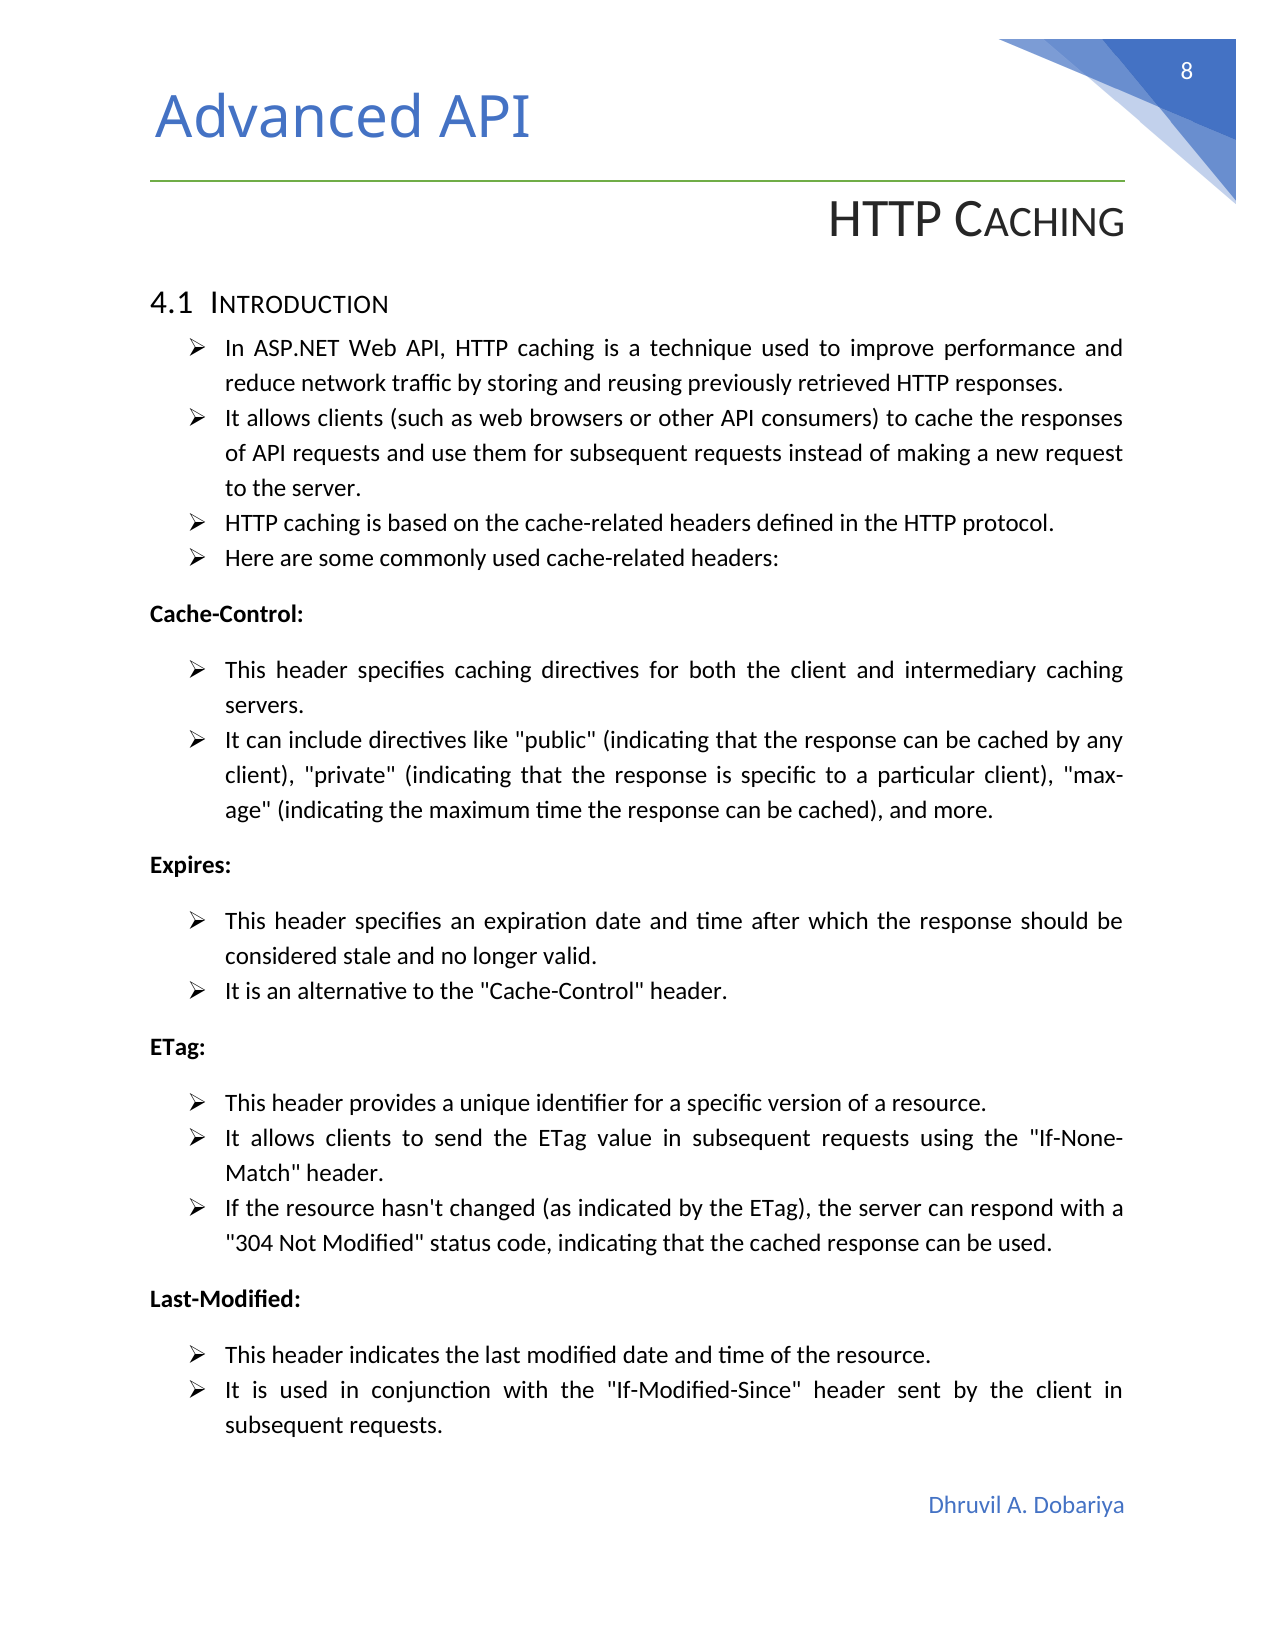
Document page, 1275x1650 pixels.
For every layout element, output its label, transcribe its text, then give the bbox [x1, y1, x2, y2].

list It is an alternative to the "Cache-Control" header. [187, 975, 1125, 1006]
list It allows clients (such as web browsers or other API consumers) to cache the responses of API requests and use them for subsequent requests instead of making a new request to the server. [187, 402, 1125, 503]
list This header specifies an expiration date and time after which the response should be considered stale and no longer valid. [187, 905, 1125, 971]
list Here are some commonly used cache-related headers: [187, 542, 1125, 573]
text Expires: [150, 849, 1125, 880]
list If the resource hasn't changed (as indicated by the ETag), the server can respond with a "304 Not Modified" status code, indicating that the cached response can be used. [187, 1192, 1125, 1258]
list HTTP caching is based on the cache-related headers defined in the HTTP protocol. [187, 507, 1125, 538]
list It is used in conjunction with the "If-Modified-Since" header sent by the client in subsequent requests. [187, 1374, 1125, 1439]
title HTTP Caching [150, 182, 1125, 250]
list This header specifies caching directives for both the client and intermediary caching servers. [187, 654, 1125, 719]
picture [997, 39, 1236, 205]
subtitle Introduction [150, 281, 1125, 322]
text Last-Modified: [150, 1283, 1125, 1313]
text Cache-Control: [150, 598, 1125, 628]
list In ASP.NET Web API, HTTP caching is a technique used to improve performance and reduce network traffic by storing and reusing previously retrieved HTTP responses. [187, 332, 1125, 398]
list It can include directives like "public" (indicating that the response can be cached by any client), "private" (indicating that the response is specific to a particular client), "max-age" (indicating the maximum time the response can be cached), and more. [187, 724, 1125, 824]
list It allows clients to send the ETag value in subsequent requests using the "If-None-Match" header. [187, 1122, 1125, 1188]
list This header indicates the last modified date and time of the resource. [187, 1339, 1125, 1369]
list This header provides a unique identifier for a specific version of a resource. [187, 1087, 1125, 1118]
text ETag: [150, 1031, 1125, 1062]
